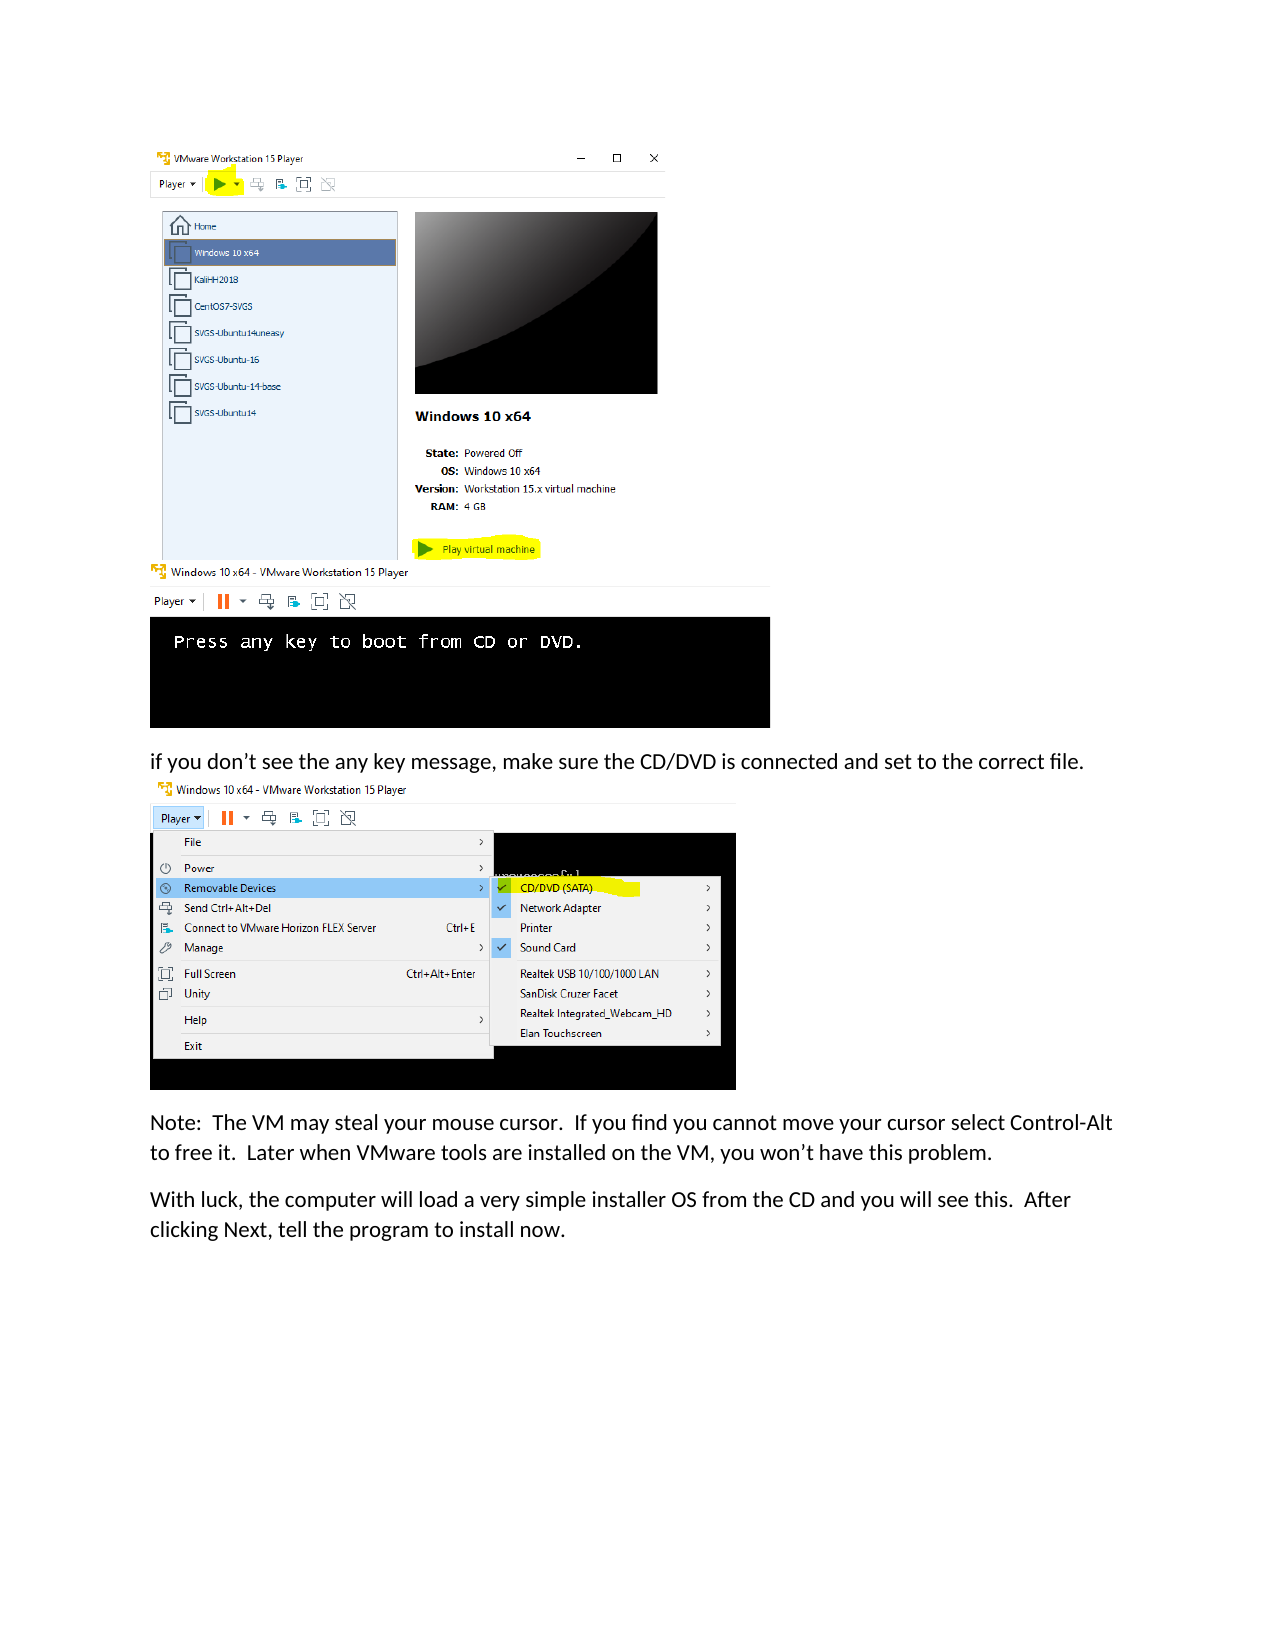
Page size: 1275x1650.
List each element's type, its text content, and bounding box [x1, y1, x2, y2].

picture [150, 150, 665, 560]
picture [150, 777, 736, 1090]
picture [150, 561, 771, 728]
text Note: The VM may steal your mouse cursor. If you find you cannot move your cursor select Control-Alt to free it. Later when VMware tools are installed on the VM, you won’t have this problem. [150, 1108, 1125, 1166]
text With luck, the computer will load a very simple installer OS from the CD and you will see this. After clicking Next, tell the program to install now. [150, 1185, 1125, 1243]
